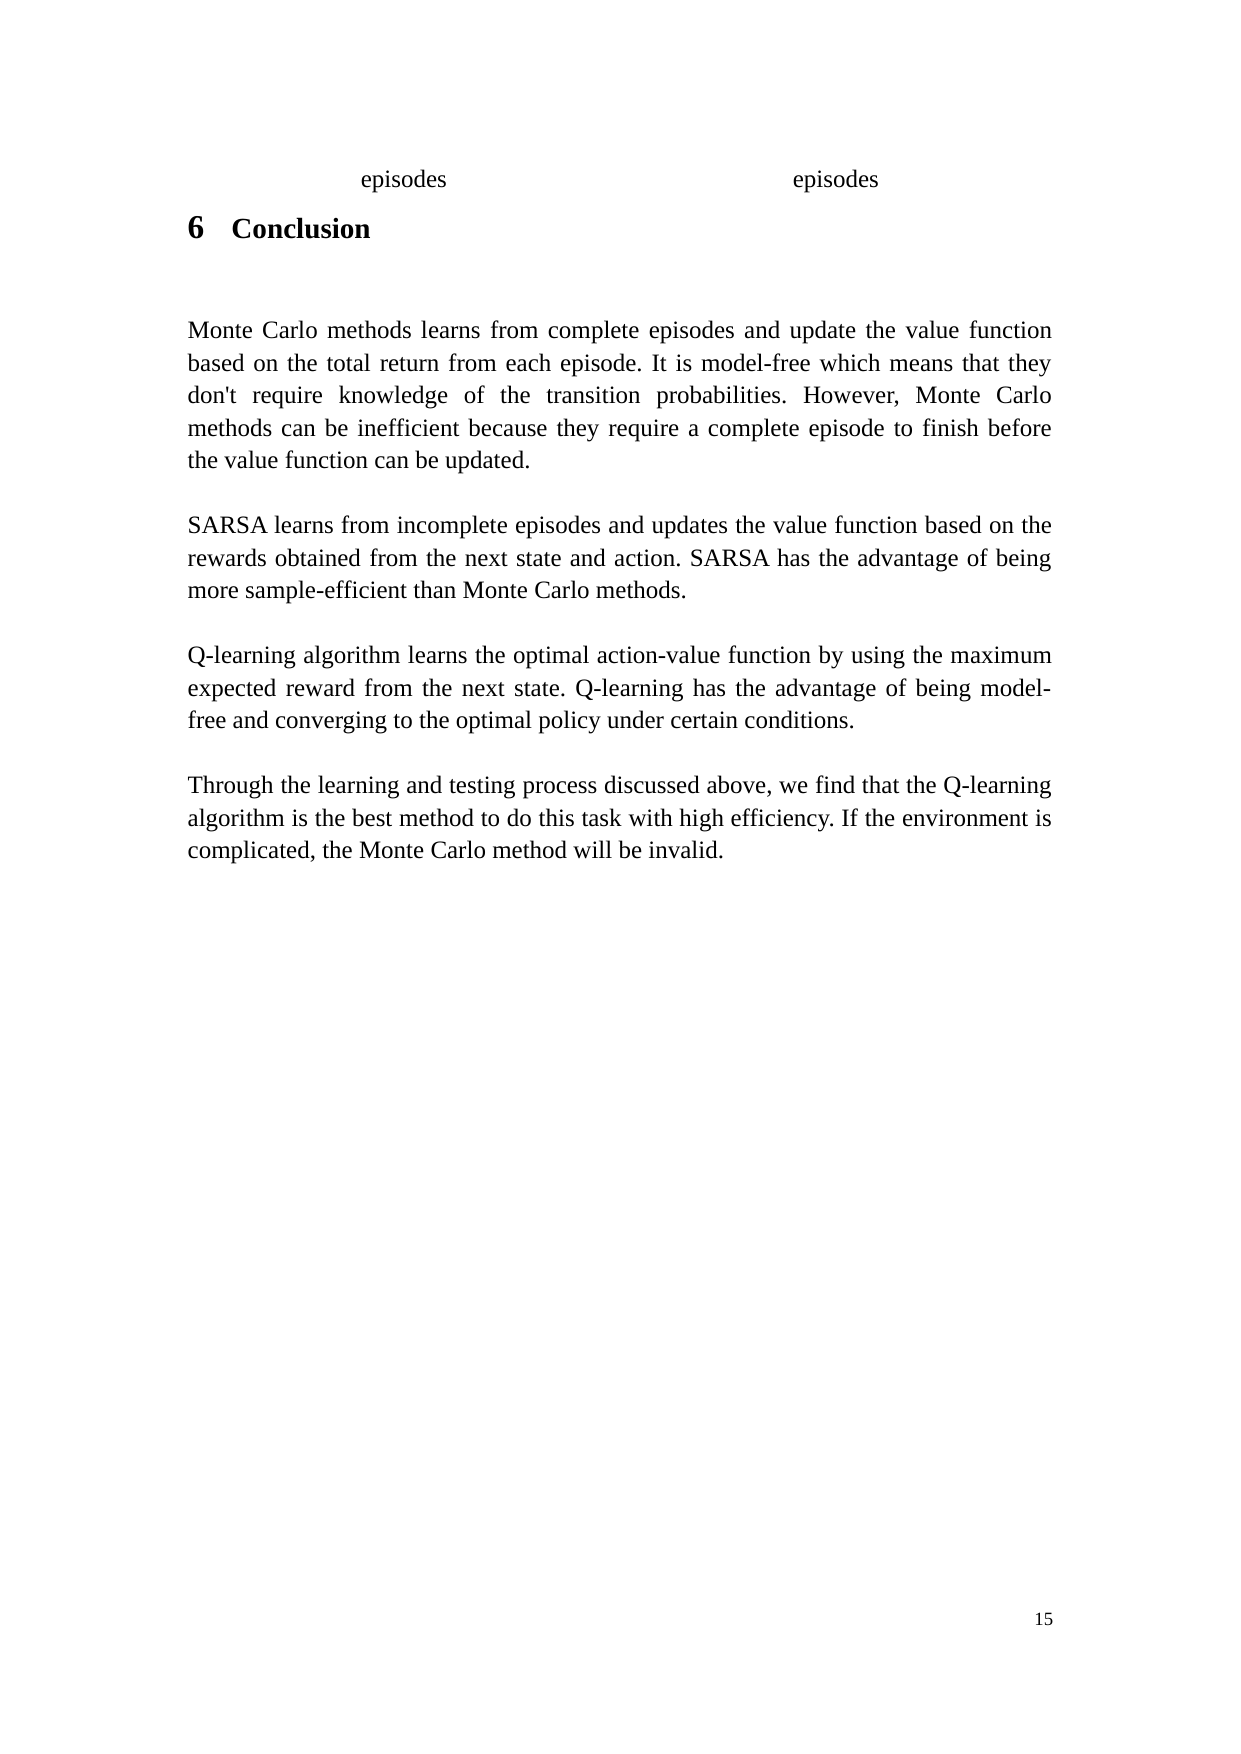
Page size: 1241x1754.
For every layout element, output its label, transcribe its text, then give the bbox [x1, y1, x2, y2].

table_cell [620, 162, 1052, 194]
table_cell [188, 162, 619, 194]
subtitle Conclusion [187, 194, 1053, 259]
text Monte Carlo methods learns from complete episodes and update the value function based on the total return from each episode. It is model-free which means that they don't require knowledge of the transition probabilities. However, Monte Carlo methods can be inefficient because they require a complete episode to finish before the value function can be updated. [187, 313, 1053, 476]
text SARSA learns from incomplete episodes and updates the value function based on the rewards obtained from the next state and action. SARSA has the advantage of being more sample-efficient than Monte Carlo methods. [187, 508, 1053, 606]
text Through the learning and testing process discussed above, we find that the Q-learning algorithm is the best method to do this task with high efficiency. If the environment is complicated, the Monte Carlo method will be invalid. [187, 768, 1053, 866]
text Q-learning algorithm learns the optimal action-value function by using the maximum expected reward from the next state. Q-learning has the advantage of being model-free and converging to the optimal policy under certain conditions. [187, 638, 1053, 736]
